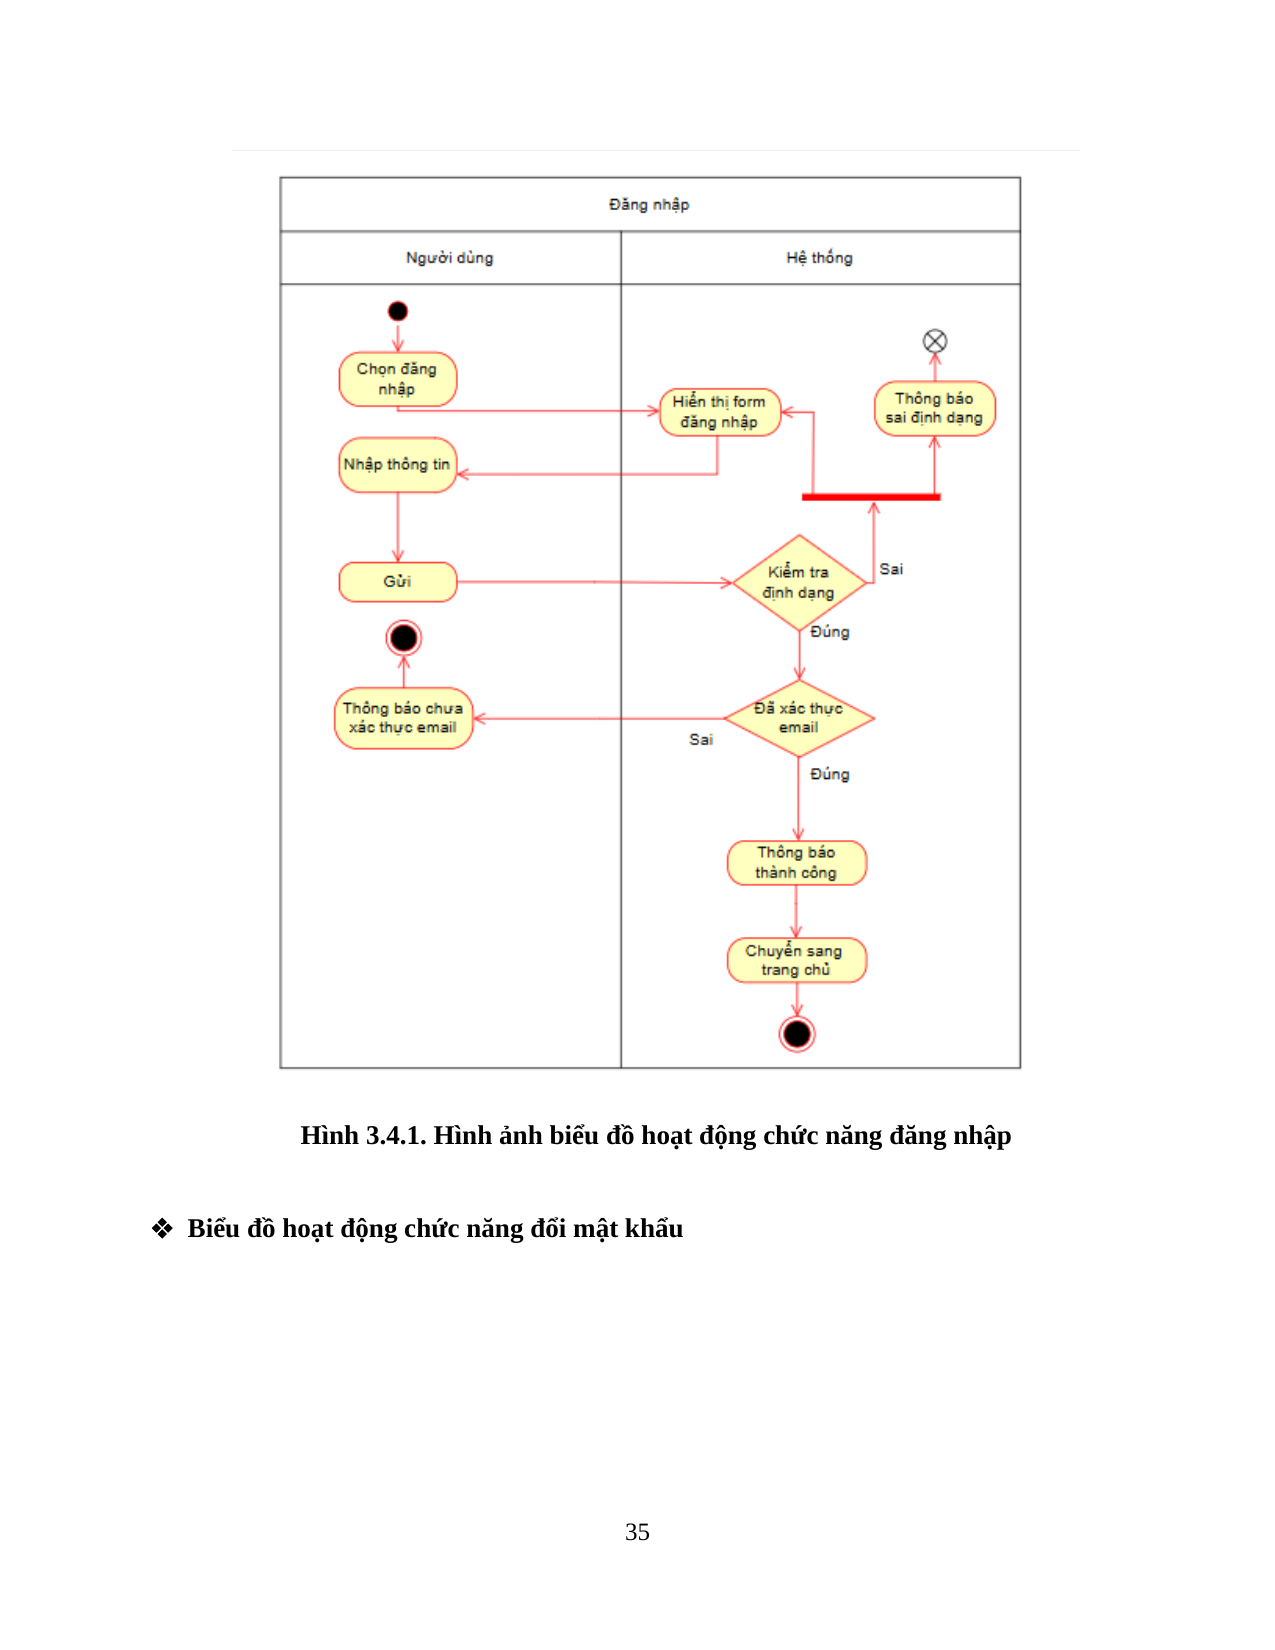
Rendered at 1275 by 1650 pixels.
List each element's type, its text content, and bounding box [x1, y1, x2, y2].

picture [232, 150, 1081, 1105]
list Hình 3.4.1. Hình ảnh biểu đồ hoạt động chức năng đăng nhập [187, 1119, 1125, 1150]
list Biểu đồ hoạt động chức năng đổi mật khẩu [150, 1212, 1125, 1244]
